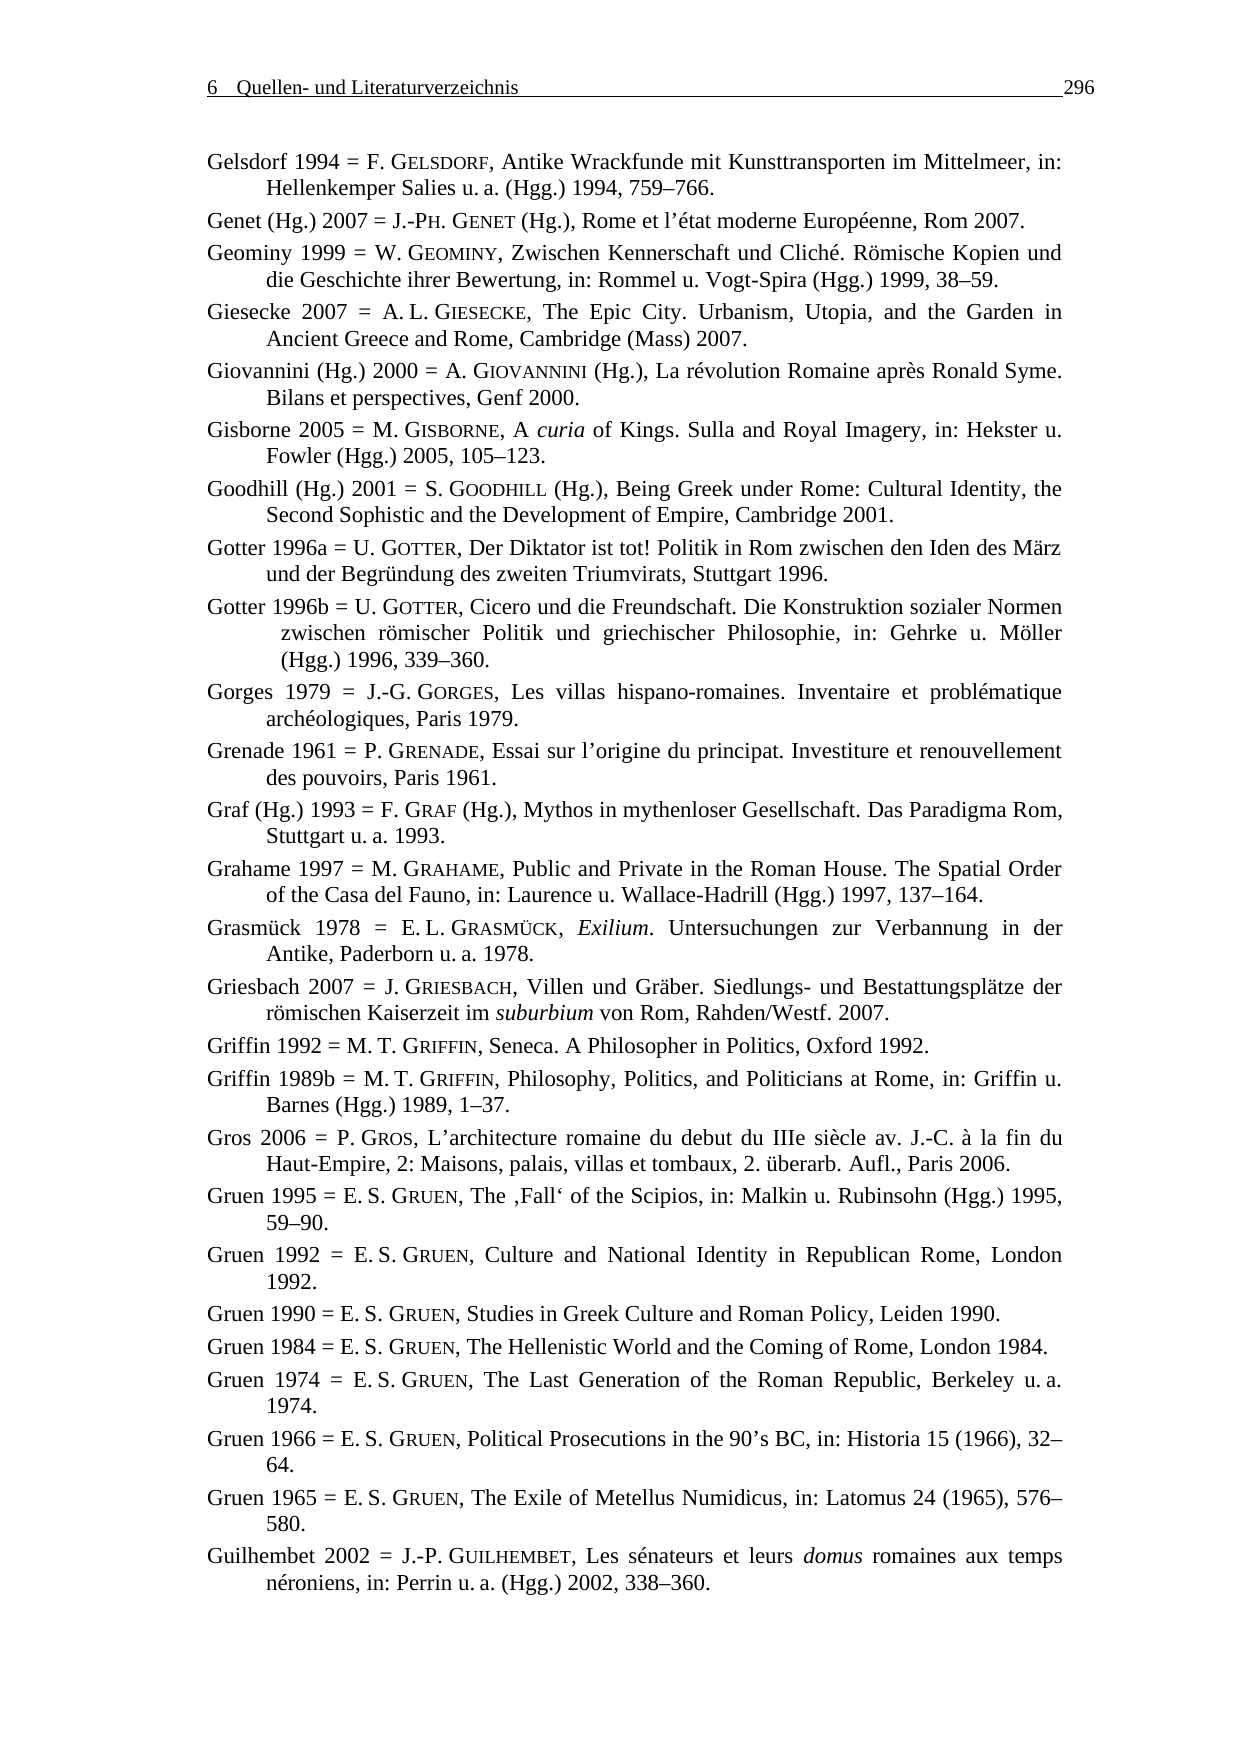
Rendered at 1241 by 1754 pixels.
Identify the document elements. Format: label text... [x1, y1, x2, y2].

text Gruen 1992 = E. S. Gruen, Culture and National Identity in Republican Rome, London 1992. [207, 1242, 1063, 1294]
text Gruen 1966 = E. S. Gruen, Political Prosecutions in the 90’s BC, in: Historia 15 (1966), 32–64. [207, 1425, 1063, 1477]
text Grahame 1997 = M. Grahame, Public and Private in the Roman House. The Spatial Order of the Casa del Fauno, in: Laurence u. Wallace-Hadrill (Hgg.) 1997, 137–164. [207, 855, 1063, 908]
text Giesecke 2007 = A. L. Giesecke, The Epic City. Urbanism, Utopia, and the Garden in Ancient Greece and Rome, Cambridge (Mass) 2007. [207, 298, 1063, 351]
text Griesbach 2007 = J. Griesbach, Villen und Gräber. Siedlungs- und Bestattungsplätze der römischen Kaiserzeit im suburbium von Rom, Rahden/Westf. 2007. [207, 973, 1063, 1026]
text Gelsdorf 1994 = F. Gelsdorf, Antike Wrackfunde mit Kunsttransporten im Mittelmeer, in: Hellenkemper Salies u. a. (Hgg.) 1994, 759–766. [207, 148, 1063, 200]
text Gruen 1984 = E. S. Gruen, The Hellenistic World and the Coming of Rome, London 1984. [207, 1333, 1063, 1359]
text Giovannini (Hg.) 2000 = A. Giovannini (Hg.), La révolution Romaine après Ronald Syme. Bilans et perspectives, Genf 2000. [207, 357, 1063, 410]
text Graf (Hg.) 1993 = F. Graf (Hg.), Mythos in mythenloser Gesellschaft. Das Paradigma Rom, Stuttgart u. a. 1993. [207, 796, 1063, 849]
text Griffin 1992 = M. T. Griffin, Seneca. A Philosopher in Politics, Oxford 1992. [207, 1032, 1063, 1058]
text Gruen 1995 = E. S. Gruen, The ‚Fall‘ of the Scipios, in: Malkin u. Rubinsohn (Hgg.) 1995, 59–90. [207, 1183, 1063, 1235]
text Grasmück 1978 = E. L. Grasmück, Exilium. Untersuchungen zur Verbannung in der Antike, Paderborn u. a. 1978. [207, 914, 1063, 967]
text Gotter 1996b = U. Gotter, Cicero und die Freundschaft. Die Konstruktion sozialer Normen zwischen römischer Politik und griechischer Philosophie, in: Gehrke u. Möller (Hgg.) 1996, 339–360. [207, 593, 1063, 672]
text Gorges 1979 = J.-G. Gorges, Les villas hispano-romaines. Inventaire et problématique archéologiques, Paris 1979. [207, 678, 1063, 731]
text Geominy 1999 = W. Geominy, Zwischen Kennerschaft und Cliché. Römische Kopien und die Geschichte ihrer Bewertung, in: Rommel u. Vogt-Spira (Hgg.) 1999, 38–59. [207, 239, 1063, 292]
text Goodhill (Hg.) 2001 = S. Goodhill (Hg.), Being Greek under Rome: Cultural Identity, the Second Sophistic and the Development of Empire, Cambridge 2001. [207, 475, 1063, 528]
text Gruen 1990 = E. S. Gruen, Studies in Greek Culture and Roman Policy, Leiden 1990. [207, 1301, 1063, 1327]
text Guilhembet 2002 = J.-P. Guilhembet, Les sénateurs et leurs domus romaines aux temps néroniens, in: Perrin u. a. (Hgg.) 2002, 338–360. [207, 1543, 1063, 1595]
text Gruen 1965 = E. S. Gruen, The Exile of Metellus Numidicus, in: Latomus 24 (1965), 576–580. [207, 1484, 1063, 1536]
text Gros 2006 = P. Gros, L’architecture romaine du debut du IIIe siècle av. J.-C. à la fin du Haut-Empire, 2: Maisons, palais, villas et tombaux, 2. überarb. Aufl., Paris 2006. [207, 1124, 1063, 1176]
text Gotter 1996a = U. Gotter, Der Diktator ist tot! Politik in Rom zwischen den Iden des März und der Begründung des zweiten Triumvirats, Stuttgart 1996. [207, 534, 1063, 587]
text Grenade 1961 = P. Grenade, Essai sur l’origine du principat. Investiture et renouvellement des pouvoirs, Paris 1961. [207, 737, 1063, 790]
text Griffin 1989b = M. T. Griffin, Philosophy, Politics, and Politicians at Rome, in: Griffin u. Barnes (Hgg.) 1989, 1–37. [207, 1065, 1063, 1117]
text Genet (Hg.) 2007 = J.-Ph. Genet (Hg.), Rome et l’état moderne Européenne, Rom 2007. [207, 207, 1063, 233]
text Gruen 1974 = E. S. Gruen, The Last Generation of the Roman Republic, Berkeley u. a. 1974. [207, 1366, 1063, 1418]
text Gisborne 2005 = M. Gisborne, A curia of Kings. Sulla and Royal Imagery, in: Hekster u. Fowler (Hgg.) 2005, 105–123. [207, 416, 1063, 469]
